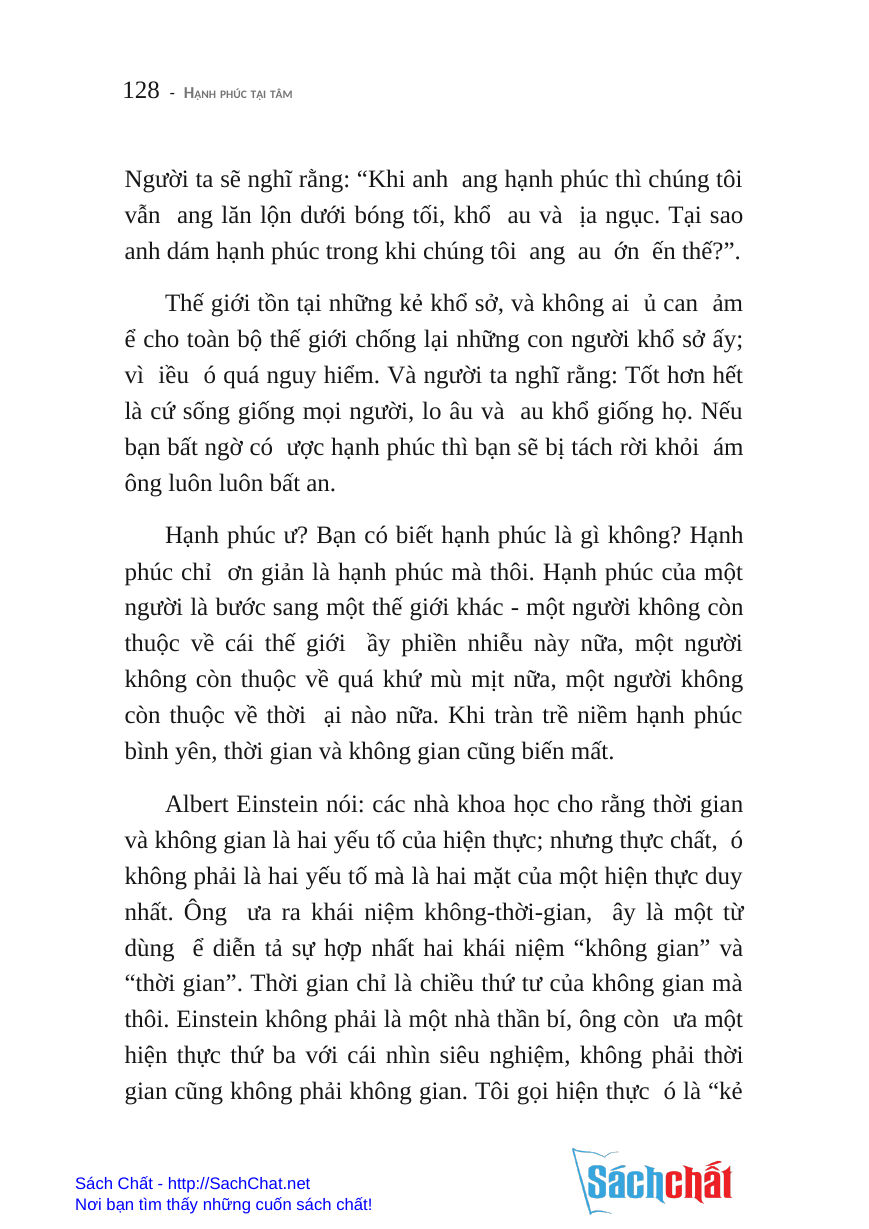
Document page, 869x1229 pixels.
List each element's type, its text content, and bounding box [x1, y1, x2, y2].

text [124, 164, 744, 264]
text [124, 789, 744, 1105]
text Hạnh phúc ư? Bạn có biết hạnh phúc là gì không? Hạnh phúc chỉ ơn giản là hạnh phúc mà thôi. Hạnh phúc của một người là bước sang một thế giới khác - một người không còn thuộc về cái thế giới ầy phiền nhiễu này nữa, một người không còn thuộc về quá khứ mù mịt nữa, một người không còn thuộc về thời ại nào nữa. Khi tràn trề niềm hạnh phúc bình yên, thời gian và không gian cũng biến mất. [124, 521, 744, 765]
text Thế giới tồn tại những kẻ khổ sở, và không ai ủ can ảm ể cho toàn bộ thế giới chống lại những con người khổ sở ấy; vì iều ó quá nguy hiểm. Và người ta nghĩ rằng: Tốt hơn hết là cứ sống giống mọi người, lo âu và au khổ giống họ. Nếu bạn bất ngờ có ược hạnh phúc thì bạn sẽ bị tách rời khỏi ám ông luôn luôn bất an. [124, 288, 744, 497]
picture [568, 1148, 733, 1215]
